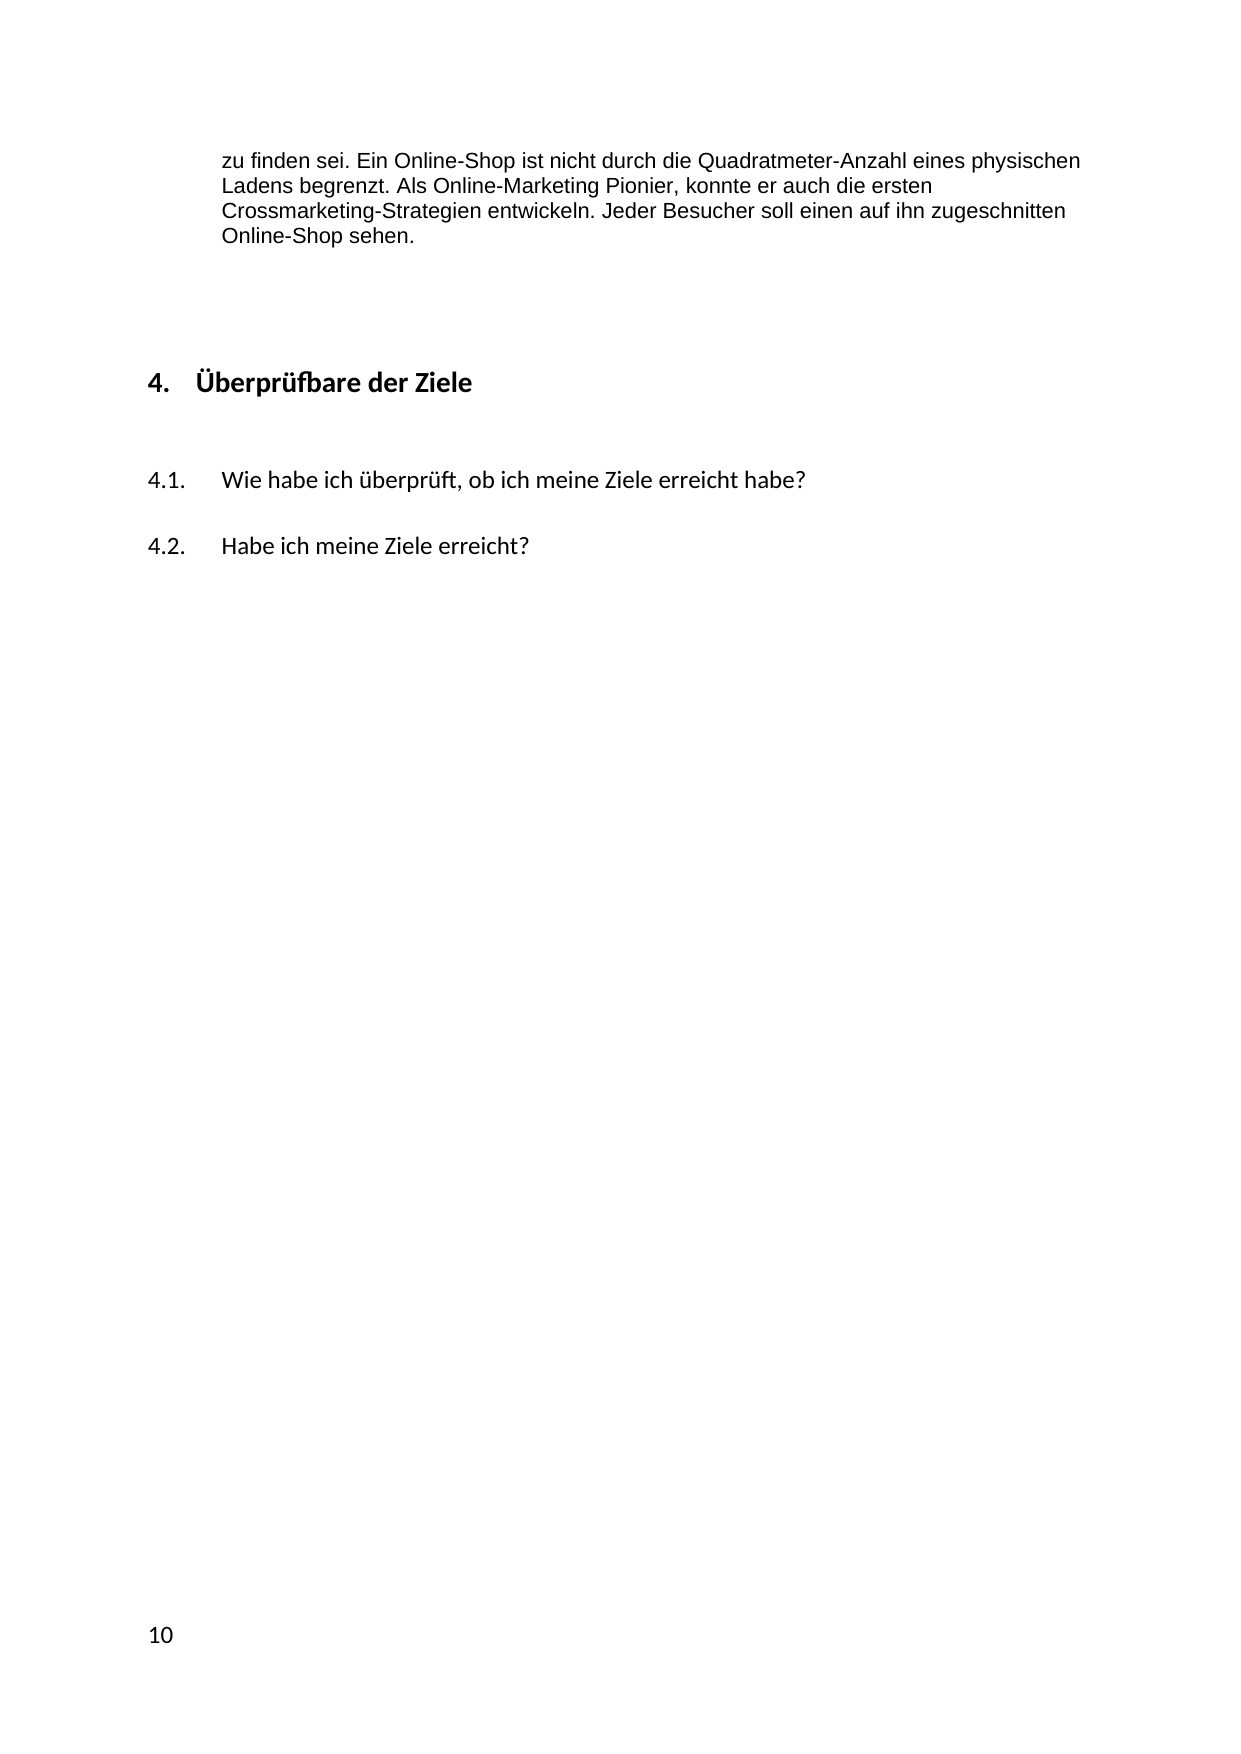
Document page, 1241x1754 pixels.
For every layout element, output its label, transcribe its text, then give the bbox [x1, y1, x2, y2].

subtitle 4.2. Habe ich meine Ziele erreicht? [148, 530, 1093, 560]
subtitle 4.1. Wie habe ich überprüft, ob ich meine Ziele erreicht habe? [148, 465, 1093, 495]
subtitle Überprüfbare der Ziele [148, 364, 1093, 399]
